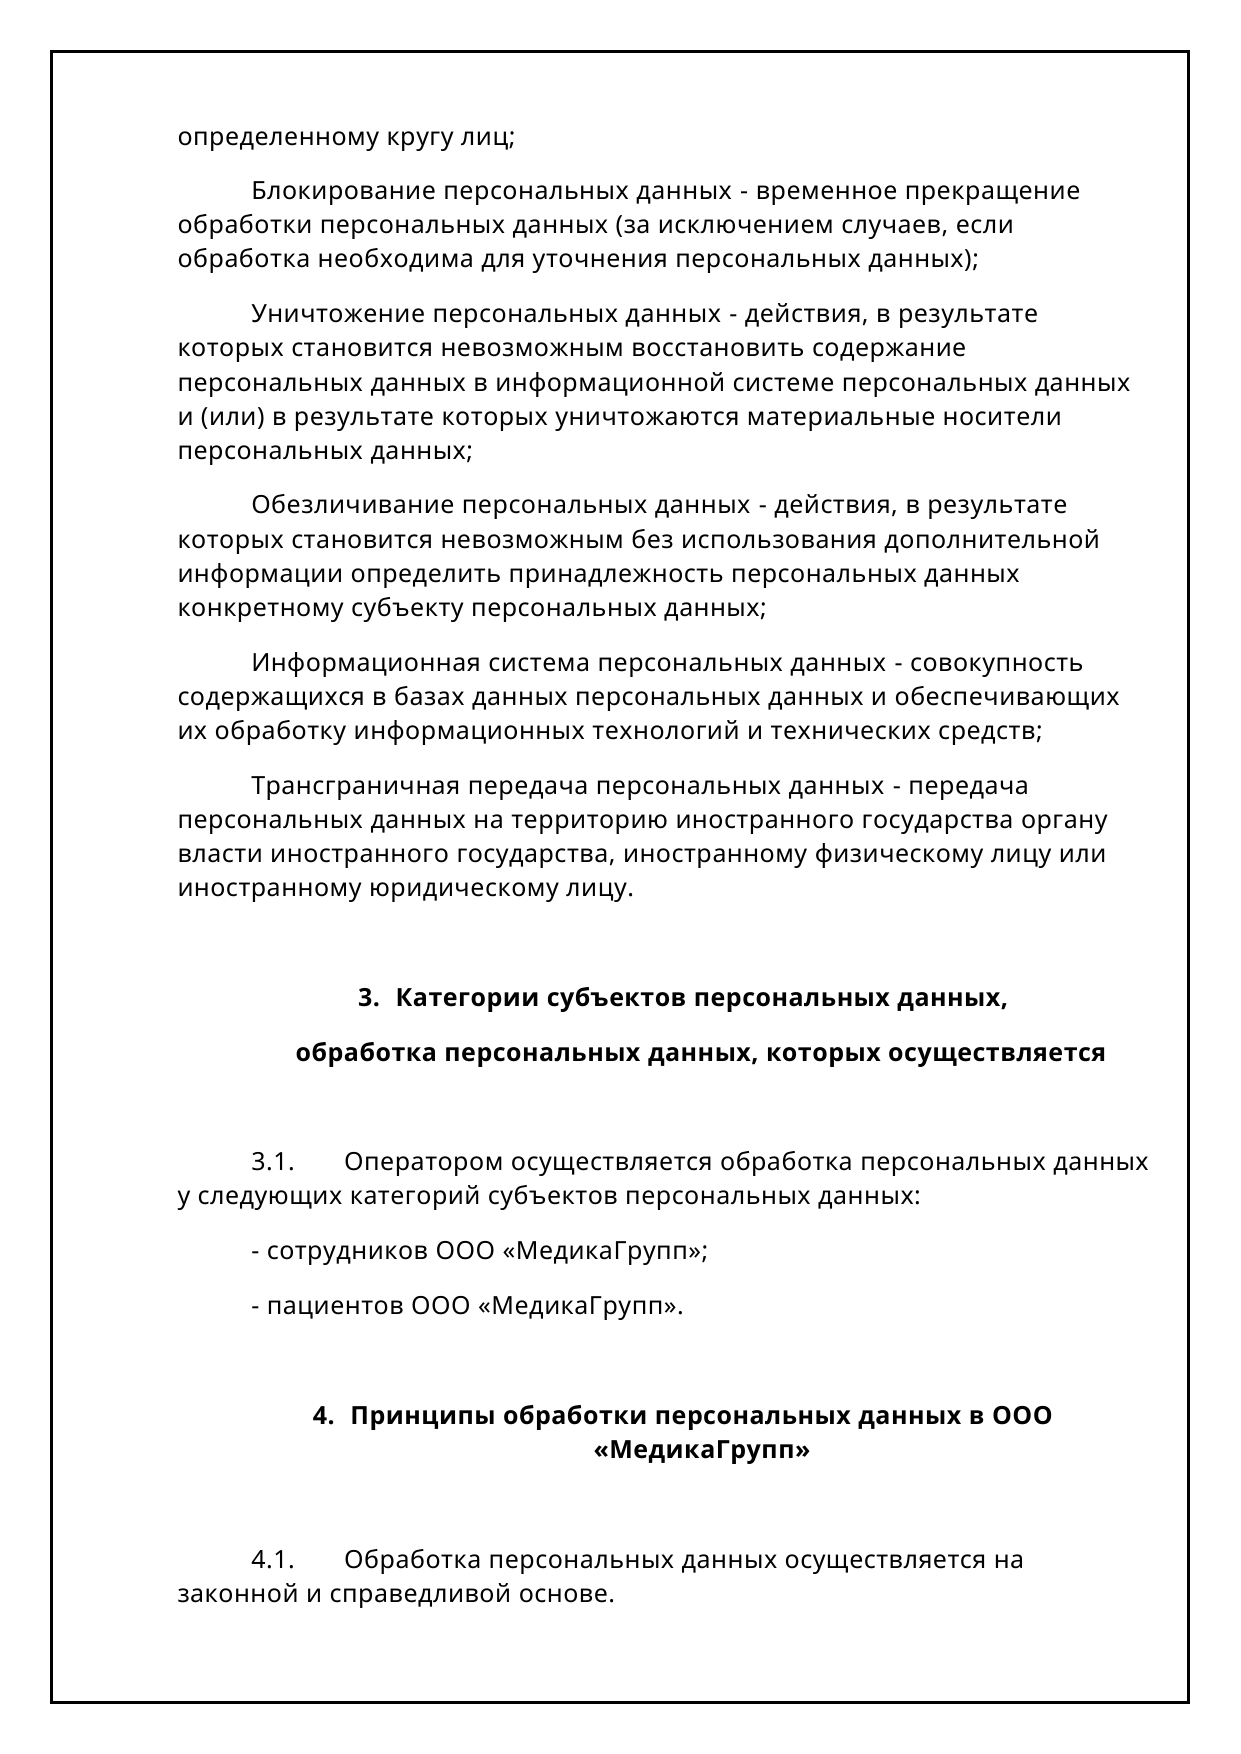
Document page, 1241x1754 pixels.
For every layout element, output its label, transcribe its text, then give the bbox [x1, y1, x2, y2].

list Принципы обработки персональных данных в ООО «МедикаГрупп» [215, 1398, 1152, 1466]
text обработка персональных данных, которых осуществляется [177, 1034, 1152, 1068]
text Обезличивание персональных данных - действия, в результате которых становится невозможным без использования дополнительной информации определить принадлежность персональных данных конкретному субъекту персональных данных; [177, 487, 1152, 623]
text 3.1. Оператором осуществляется обработка персональных данных у следующих категорий субъектов персональных данных: [177, 1144, 1152, 1212]
text Информационная система персональных данных - совокупность содержащихся в базах данных персональных данных и обеспечивающих их обработку информационных технологий и технических средств; [177, 644, 1152, 746]
list Категории субъектов персональных данных, [215, 979, 1152, 1013]
text Трансграничная передача персональных данных - передача персональных данных на территорию иностранного государства органу власти иностранного государства, иностранному физическому лицу или иностранному юридическому лицу. [177, 767, 1152, 903]
text Уничтожение персональных данных - действия, в результате которых становится невозможным восстановить содержание персональных данных в информационной системе персональных данных и (или) в результате которых уничтожаются материальные носители персональных данных; [177, 296, 1152, 466]
text - сотрудников ООО «МедикаГрупп»; [177, 1233, 1152, 1267]
text Блокирование персональных данных - временное прекращение обработки персональных данных (за исключением случаев, если обработка необходима для уточнения персональных данных); [177, 173, 1152, 275]
text 4.1. Обработка персональных данных осуществляется на законной и справедливой основе. [177, 1541, 1152, 1609]
text - пациентов ООО «МедикаГрупп». [177, 1288, 1152, 1322]
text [177, 118, 1152, 152]
